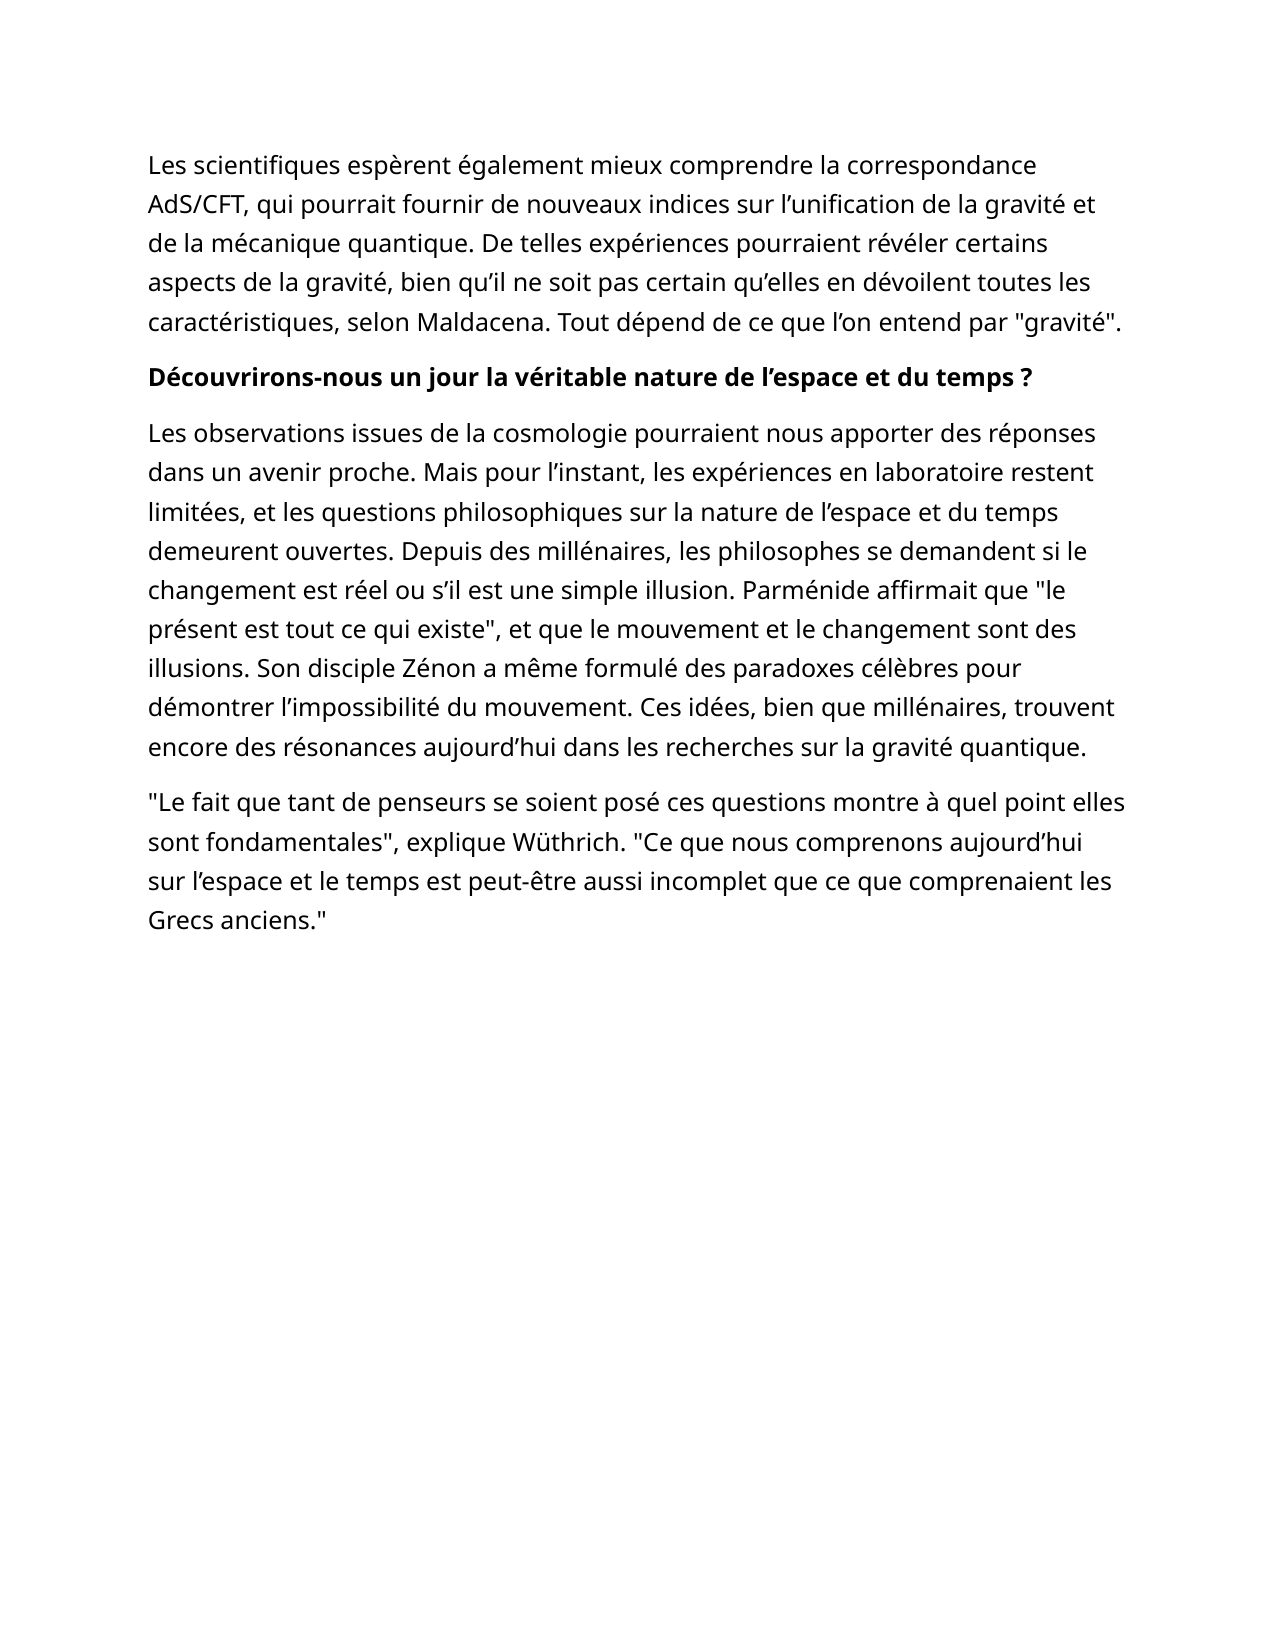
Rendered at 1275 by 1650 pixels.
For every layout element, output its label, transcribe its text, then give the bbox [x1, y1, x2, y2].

text Les scientifiques espèrent également mieux comprendre la correspondance AdS/CFT, qui pourrait fournir de nouveaux indices sur l’unification de la gravité et de la mécanique quantique. De telles expériences pourraient révéler certains aspects de la gravité, bien qu’il ne soit pas certain qu’elles en dévoilent toutes les caractéristiques, selon Maldacena. Tout dépend de ce que l’on entend par "gravité". [148, 148, 1127, 338]
text Découvrirons-nous un jour la véritable nature de l’espace et du temps ? [148, 360, 1127, 394]
text "Le fait que tant de penseurs se soient posé ces questions montre à quel point elles sont fondamentales", explique Wüthrich. "Ce que nous comprenons aujourd’hui sur l’espace et le temps est peut-être aussi incomplet que ce que comprenaient les Grecs anciens." [148, 785, 1127, 937]
text Les observations issues de la cosmologie pourraient nous apporter des réponses dans un avenir proche. Mais pour l’instant, les expériences en laboratoire restent limitées, et les questions philosophiques sur la nature de l’espace et du temps demeurent ouvertes. Depuis des millénaires, les philosophes se demandent si le changement est réel ou s’il est une simple illusion. Parménide affirmait que "le présent est tout ce qui existe", et que le mouvement et le changement sont des illusions. Son disciple Zénon a même formulé des paradoxes célèbres pour démontrer l’impossibilité du mouvement. Ces idées, bien que millénaires, trouvent encore des résonances aujourd’hui dans les recherches sur la gravité quantique. [148, 416, 1127, 763]
